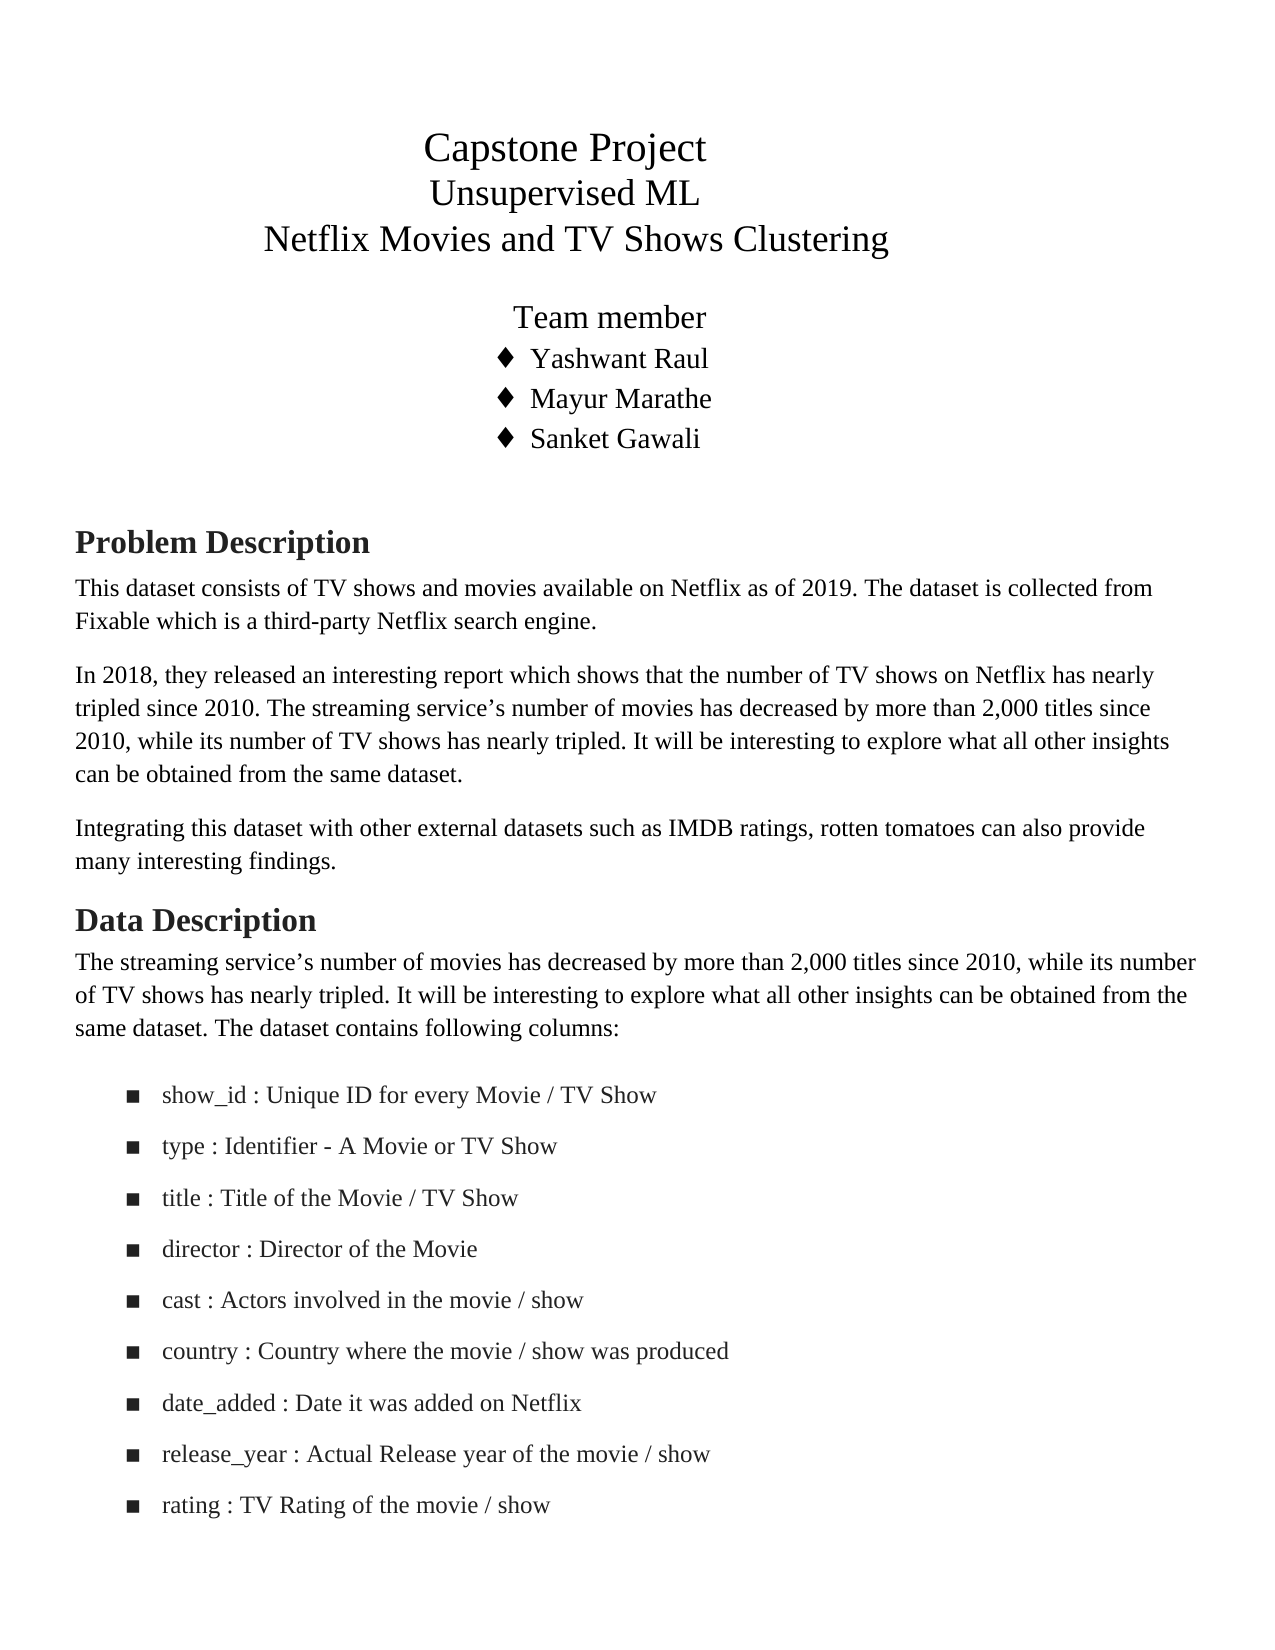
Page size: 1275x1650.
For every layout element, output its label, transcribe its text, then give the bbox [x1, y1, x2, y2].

list Yashwant Raul [492, 338, 1171, 377]
text The streaming service’s number of movies has decreased by more than 2,000 titles since 2010, while its number of TV shows has nearly tripled. It will be interesting to explore what all other insights can be obtained from the same dataset. The dataset contains following columns: [75, 947, 1200, 1041]
list release_year : Actual Release year of the movie / show [124, 1425, 1200, 1477]
list cast : Actors involved in the movie / show [124, 1272, 1200, 1323]
subtitle Data Description [75, 900, 1200, 938]
list Sanket Gawali [492, 417, 1171, 457]
list rating : TV Rating of the movie / show [124, 1477, 1200, 1528]
list country : Country where the movie / show was produced [124, 1323, 1200, 1374]
list date_added : Date it was added on Netflix [124, 1374, 1200, 1425]
text Integrating this dataset with other external datasets such as IMDB ratings, rotten tomatoes can also provide many interesting findings. [75, 813, 1200, 875]
list Mayur Marathe [492, 377, 1171, 417]
text Team member [104, 297, 1171, 336]
text Problem Description [75, 522, 1200, 561]
list show_id : Unique ID for every Movie / TV Show [124, 1067, 1200, 1118]
text Netflix Movies and TV Shows Clustering [104, 216, 907, 259]
text This dataset consists of TV shows and movies available on Netflix as of 2019. The dataset is collected from Fixable which is a third-party Netflix search engine. [75, 573, 1200, 635]
text Unsupervised ML [104, 171, 1025, 214]
list director : Director of the Movie [124, 1220, 1200, 1272]
text In 2018, they released an interesting report which shows that the number of TV shows on Netflix has nearly tripled since 2010. The streaming service’s number of movies has decreased by more than 2,000 titles since 2010, while its number of TV shows has nearly tripled. It will be interesting to explore what all other insights can be obtained from the same dataset. [75, 660, 1200, 788]
list type : Identifier - A Movie or TV Show [124, 1118, 1200, 1169]
text Capstone Project [104, 123, 1025, 171]
list title : Title of the Movie / TV Show [124, 1169, 1200, 1220]
